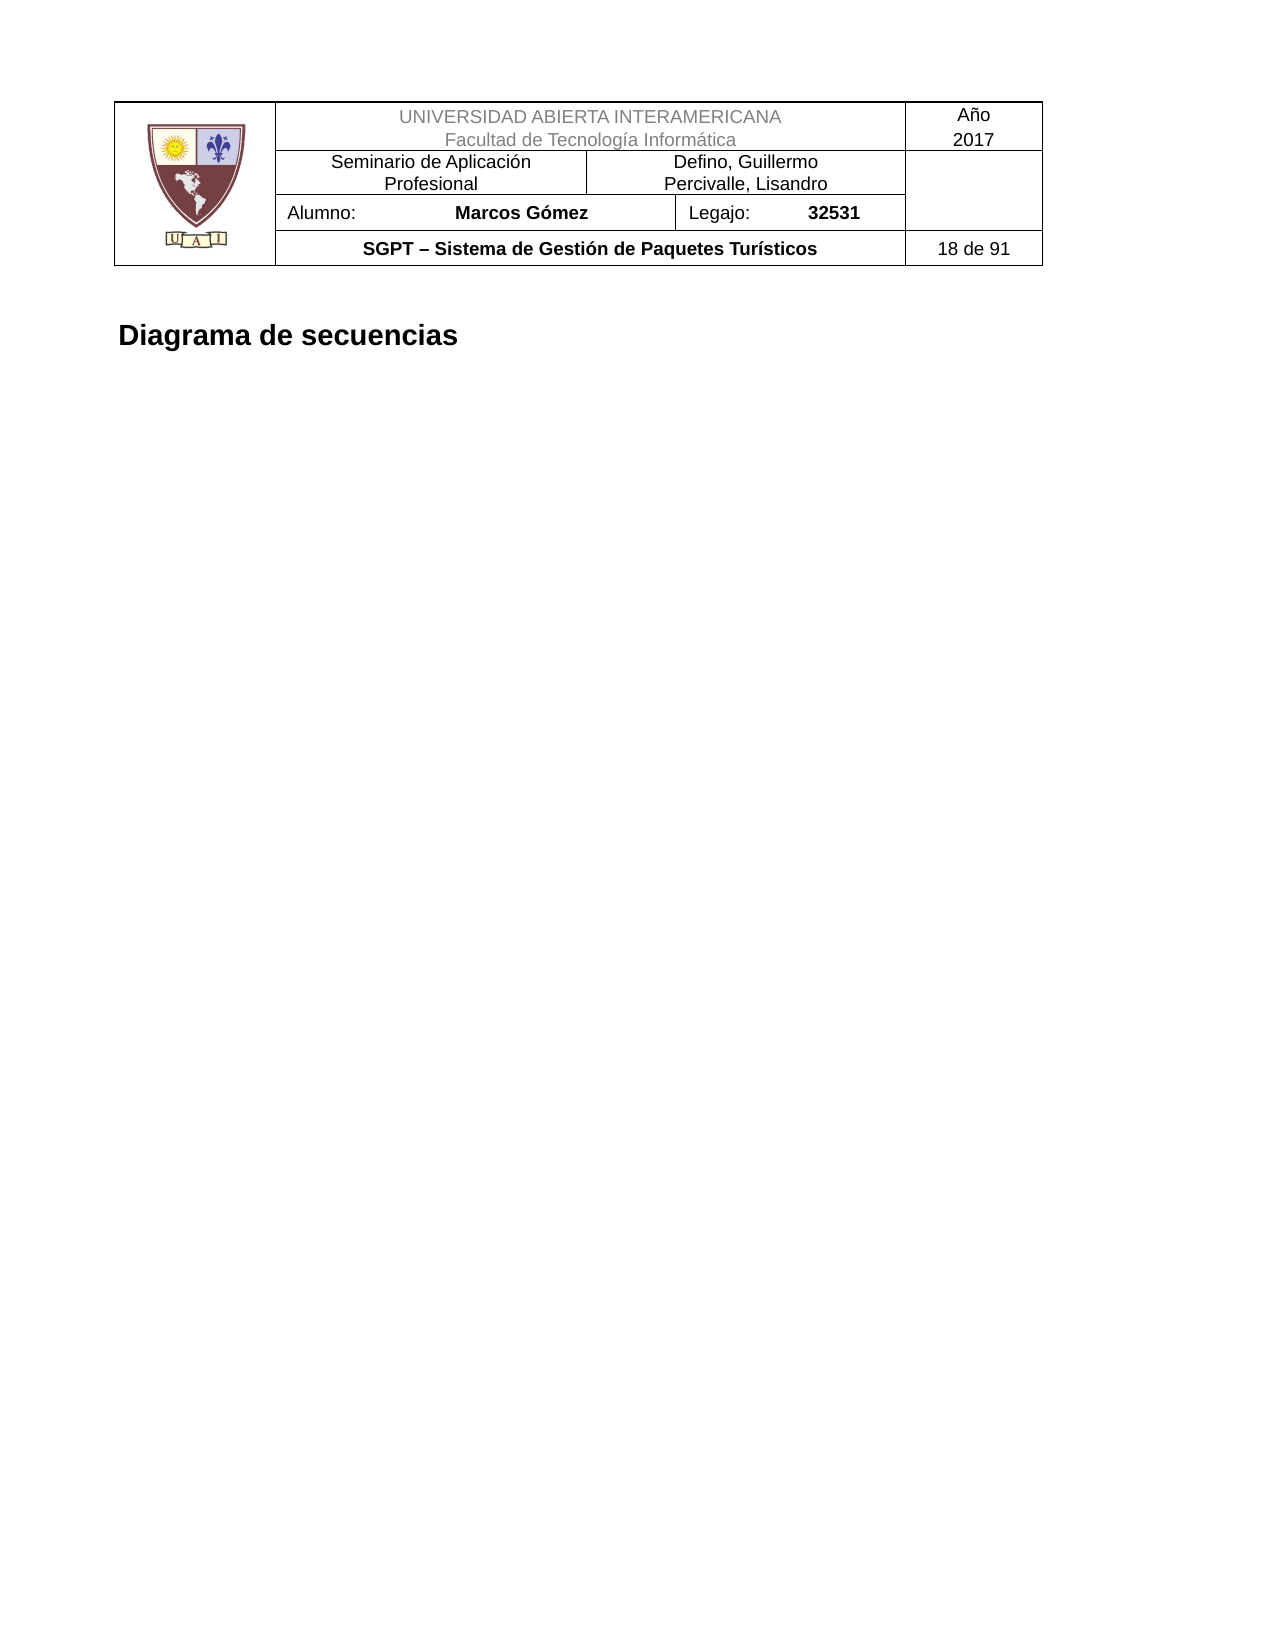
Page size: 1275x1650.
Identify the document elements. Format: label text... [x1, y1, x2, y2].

picture [125, 115, 269, 253]
subtitle Diagrama de secuencias [118, 318, 1157, 351]
